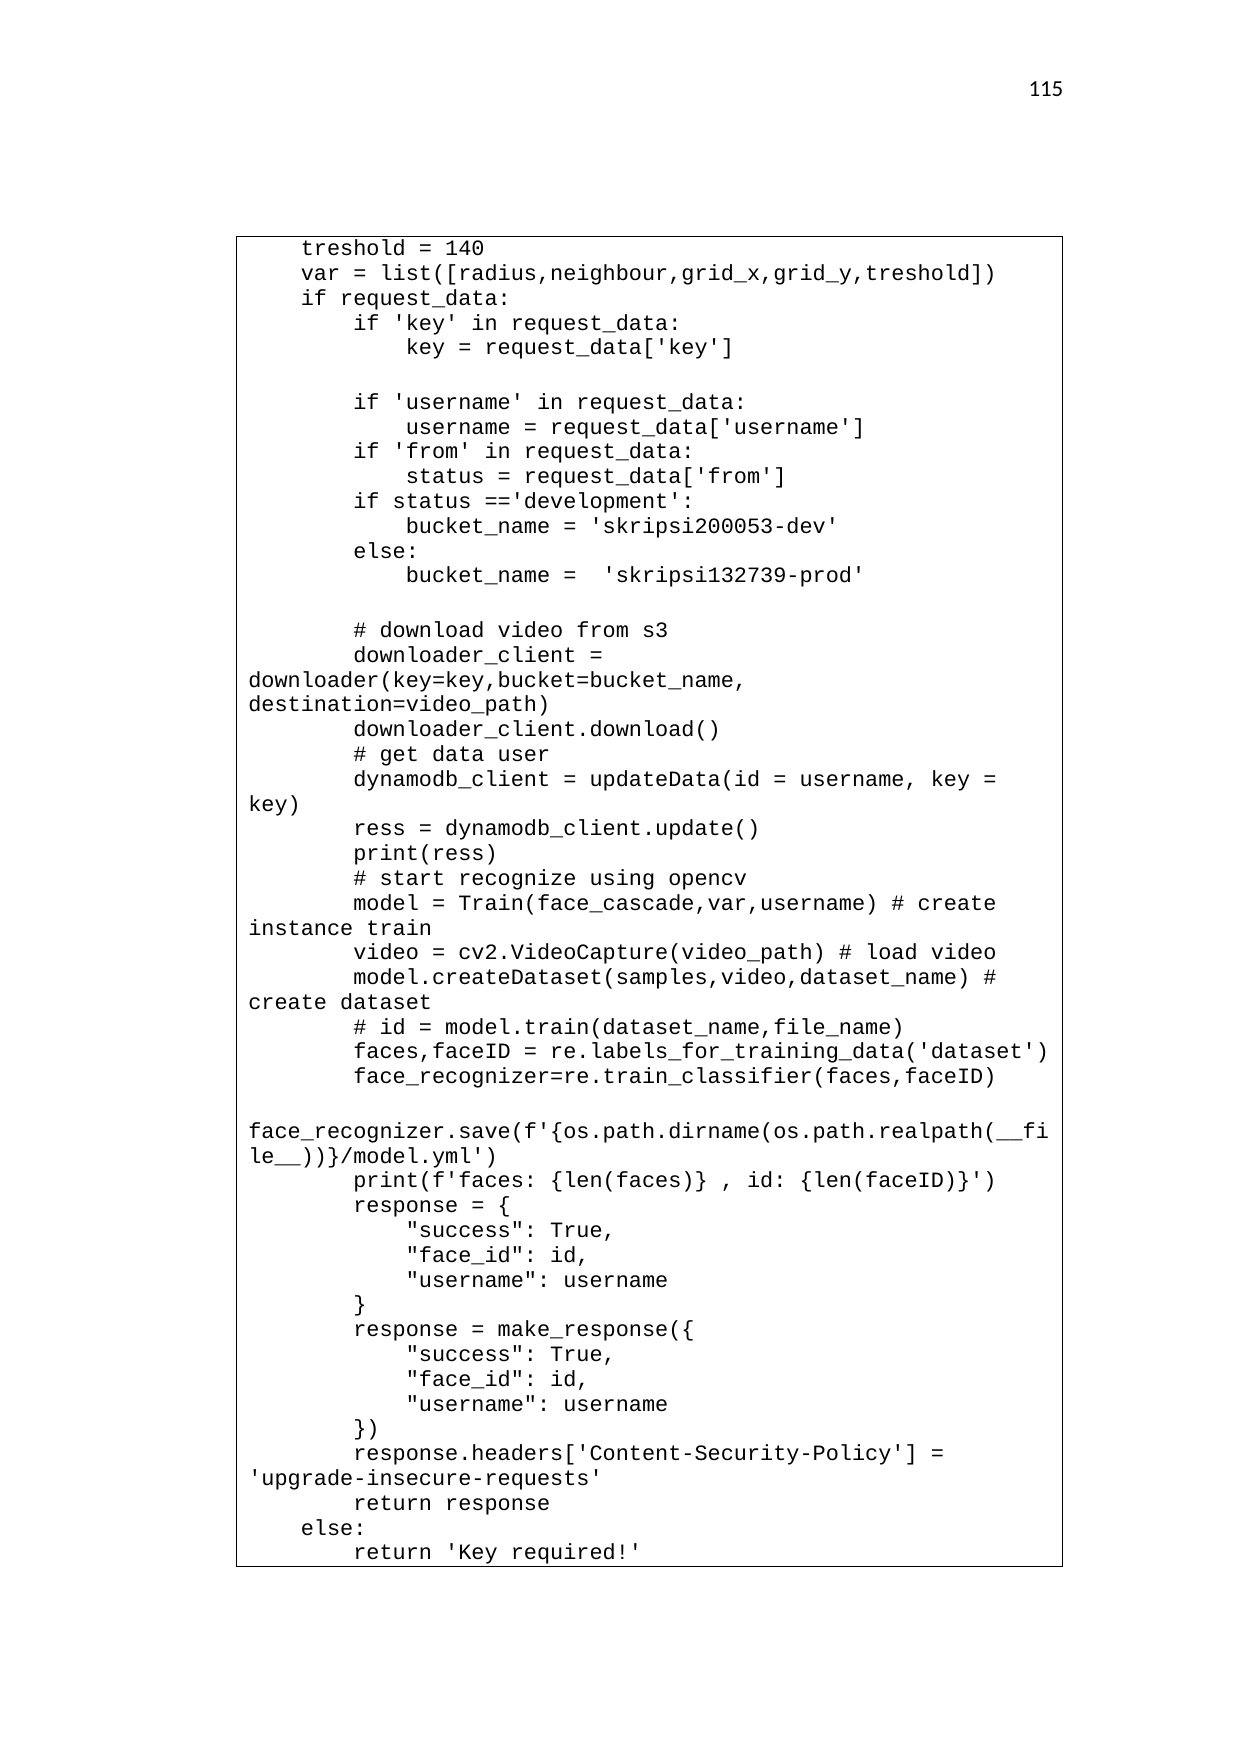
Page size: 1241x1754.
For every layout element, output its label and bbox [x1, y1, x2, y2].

table_header [237, 237, 1062, 1566]
